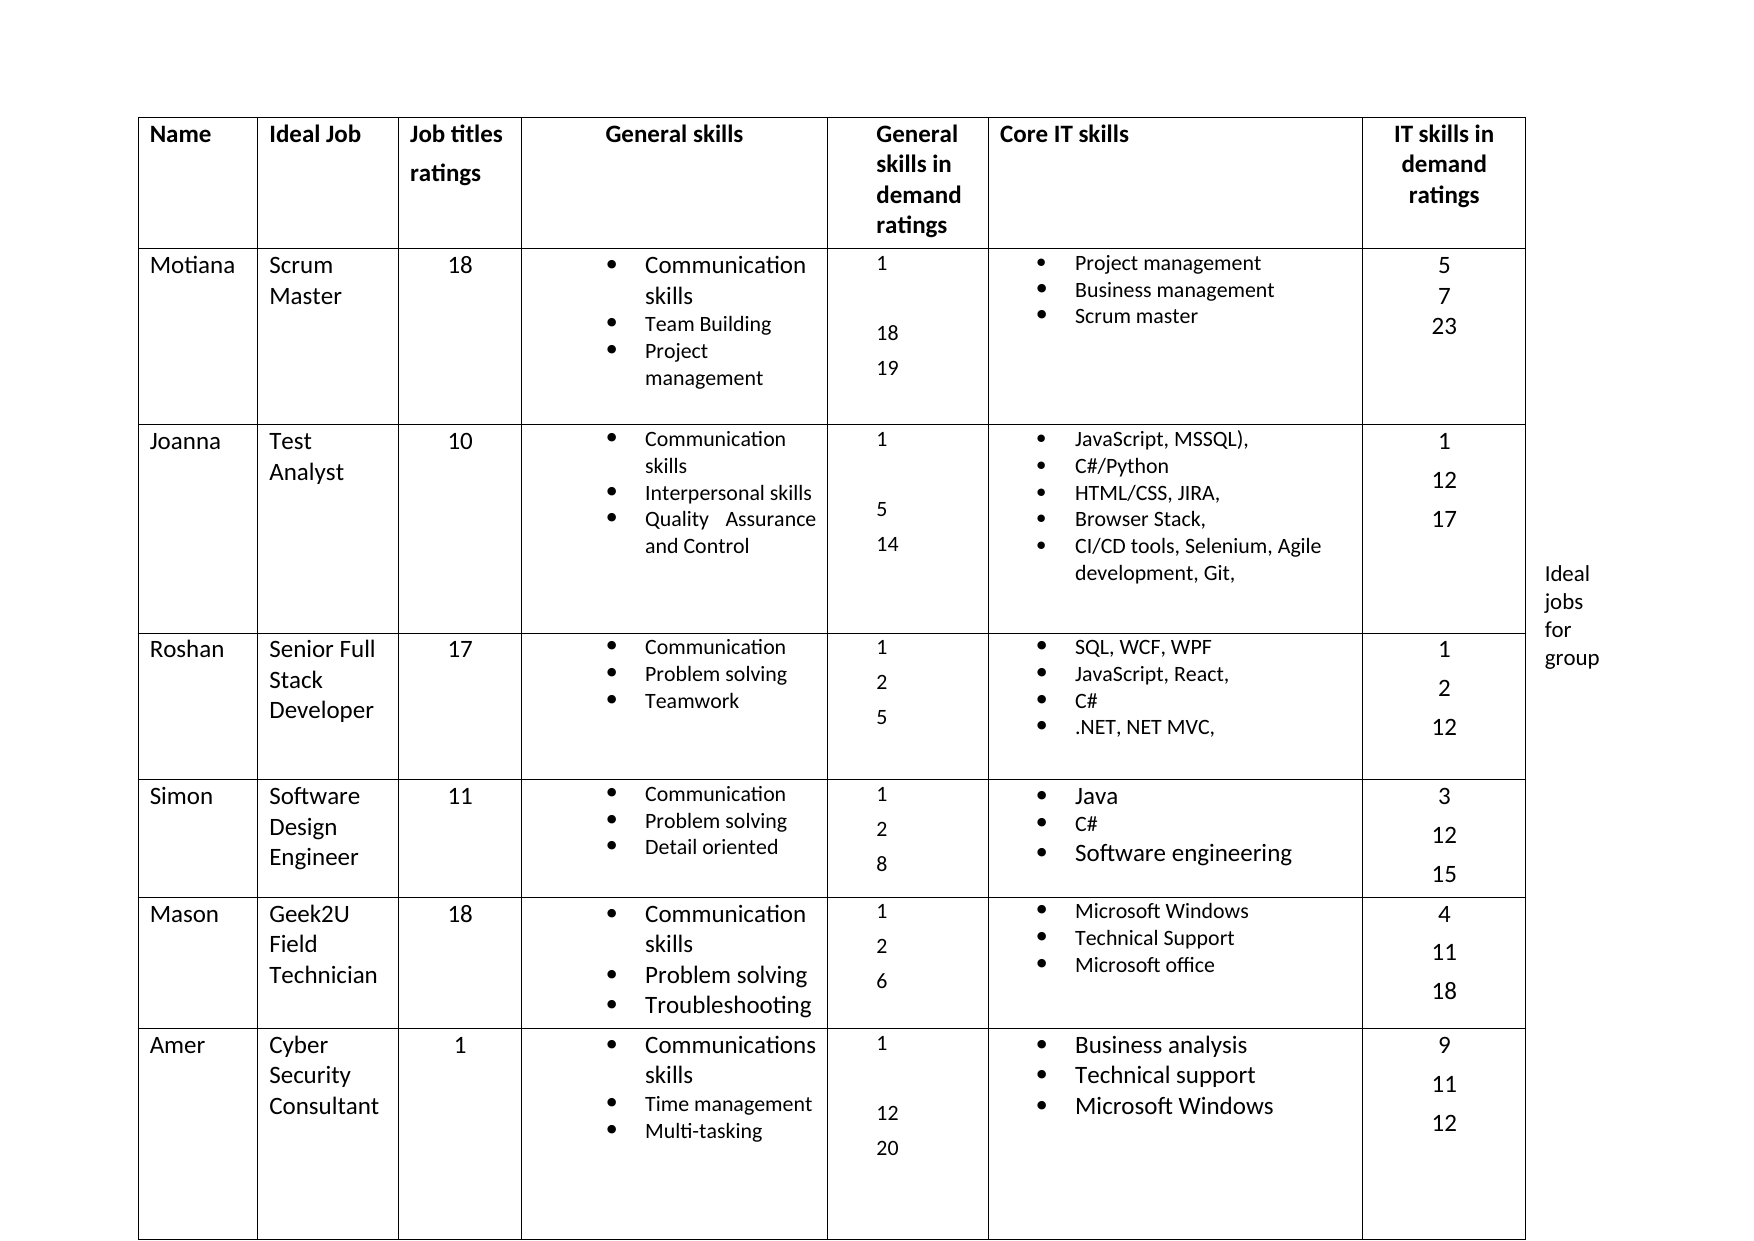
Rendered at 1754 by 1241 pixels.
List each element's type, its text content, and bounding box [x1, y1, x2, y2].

table_cell JavaScript, MSSQL), C#/Python HTML/CSS, JIRA, Browser Stack, CI/CD tools, Selenium, Agile development, Git, [989, 425, 1362, 632]
table_cell Communication Problem solving Detail oriented [522, 780, 827, 897]
table_cell Java C# Software engineering [989, 780, 1362, 897]
table_cell 18 [399, 249, 521, 424]
table_cell 1 2 8 [828, 780, 988, 897]
table_cell Amer [139, 1029, 257, 1239]
table_cell Communication Problem solving Teamwork [522, 634, 827, 779]
table_cell Mason [139, 898, 257, 1028]
table_header Ideal Job [258, 118, 398, 248]
table_cell 17 [399, 634, 521, 779]
table_cell Motiana [139, 249, 257, 424]
table_cell Scrum Master [258, 249, 398, 424]
table_cell Roshan [139, 634, 257, 779]
table_cell Communications skills Time management Multi-tasking [522, 1029, 827, 1239]
table_header General skills [522, 118, 827, 248]
table_cell Project management Business management Scrum master [989, 249, 1362, 424]
table_cell Software Design Engineer [258, 780, 398, 897]
table_cell 1 2 6 [828, 898, 988, 1028]
table_cell Test Analyst [258, 425, 398, 632]
table_cell Communication skills Team Building Project management [522, 249, 827, 424]
table_cell 4 11 18 [1363, 898, 1525, 1028]
table_header IT skills in demand ratings [1363, 118, 1525, 248]
table_cell 10 [399, 425, 521, 632]
table_cell 1 12 17 [1363, 425, 1525, 632]
table_cell 1 [399, 1029, 521, 1239]
table_cell Business analysis Technical support Microsoft Windows [989, 1029, 1362, 1239]
table_cell Simon [139, 780, 257, 897]
table_header General skills in demand ratings [828, 118, 988, 248]
table_cell Microsoft Windows Technical Support Microsoft office [989, 898, 1362, 1028]
table_cell Geek2U Field Technician [258, 898, 398, 1028]
table_cell 1 2 5 [828, 634, 988, 779]
table_cell Cyber Security Consultant [258, 1029, 398, 1239]
table_header Name [139, 118, 257, 248]
table_cell Communication skills Interpersonal skills Quality Assurance and Control [522, 425, 827, 632]
table_cell 18 [399, 898, 521, 1028]
table_cell Communication skills Problem solving Troubleshooting [522, 898, 827, 1028]
table_cell 5 7 23 [1363, 249, 1525, 424]
table_cell 1 5 14 [828, 425, 988, 632]
table_cell 3 12 15 [1363, 780, 1525, 897]
table_cell 9 11 12 [1363, 1029, 1525, 1239]
table_cell SQL, WCF, WPF JavaScript, React, C# .NET, NET MVC, [989, 634, 1362, 779]
table_header Core IT skills [989, 118, 1362, 248]
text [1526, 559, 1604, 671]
table_cell 1 2 12 [1363, 634, 1525, 779]
table_cell Joanna [139, 425, 257, 632]
table_cell 11 [399, 780, 521, 897]
table_cell Senior Full Stack Developer [258, 634, 398, 779]
table_header Job titles ratings [399, 118, 521, 248]
table_cell 1 18 19 [828, 249, 988, 424]
table_cell 1 12 20 [828, 1029, 988, 1239]
